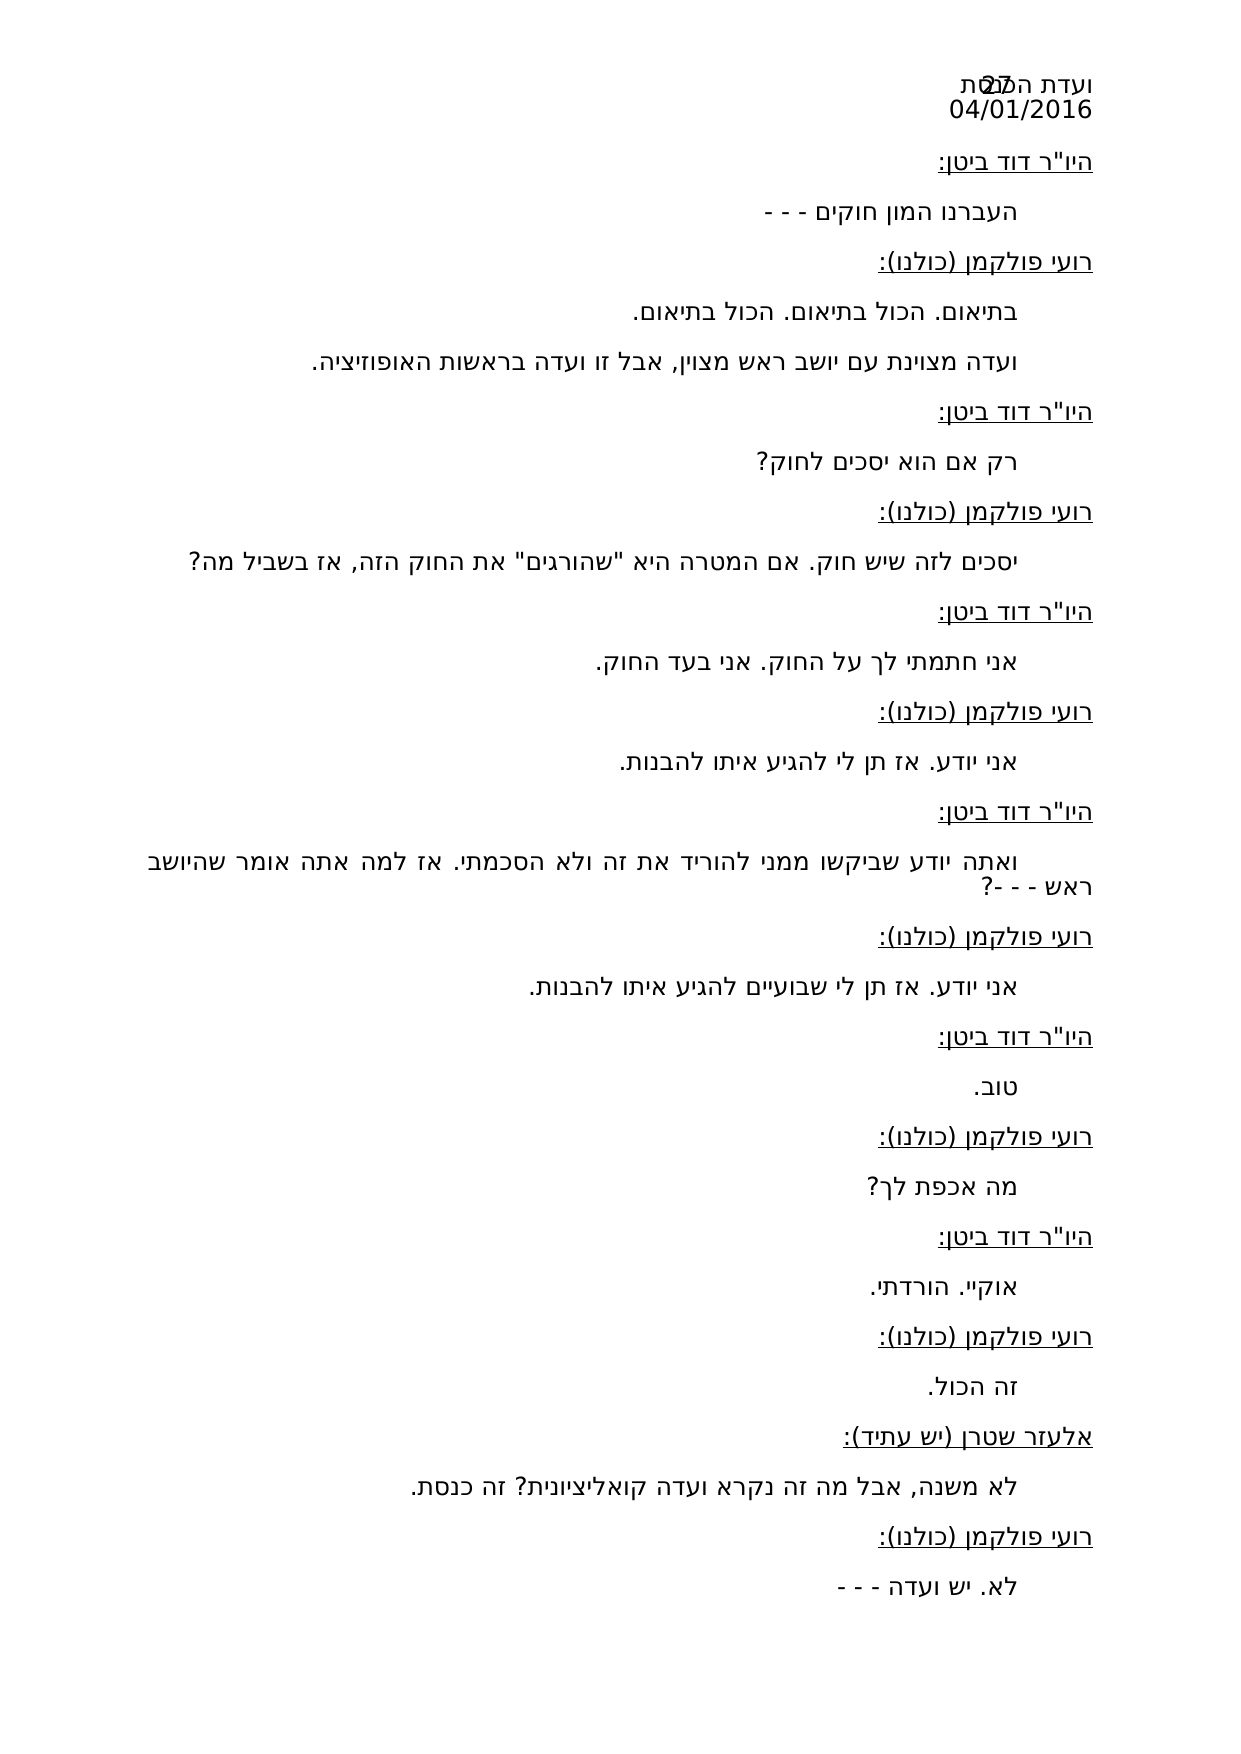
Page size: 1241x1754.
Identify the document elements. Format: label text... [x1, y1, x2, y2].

text לא. יש ועדה - - - [147, 1575, 1093, 1600]
text רועי פולקמן (כולנו): [147, 1325, 1093, 1350]
text ואתה יודע שביקשו ממני להוריד את זה ולא הסכמתי. אז למה אתה אומר שהיושב ראש - - -? [147, 850, 1093, 900]
text טוב. [147, 1075, 1093, 1100]
text רועי פולקמן (כולנו): [147, 500, 1093, 525]
text היו"ר דוד ביטן: [147, 150, 1093, 175]
text רועי פולקמן (כולנו): [147, 1125, 1093, 1150]
text רועי פולקמן (כולנו): [147, 700, 1093, 725]
text זה הכול. [147, 1375, 1093, 1400]
text רועי פולקמן (כולנו): [147, 1525, 1093, 1550]
text מה אכפת לך? [147, 1175, 1093, 1200]
text יסכים לזה שיש חוק. אם המטרה היא "שהורגים" את החוק הזה, אז בשביל מה? [147, 550, 1093, 575]
text העברנו המון חוקים - - - [147, 200, 1093, 225]
text היו"ר דוד ביטן: [147, 800, 1093, 825]
text אני יודע. אז תן לי שבועיים להגיע איתו להבנות. [147, 975, 1093, 1000]
text היו"ר דוד ביטן: [147, 600, 1093, 625]
text היו"ר דוד ביטן: [147, 400, 1093, 425]
text לא משנה, אבל מה זה נקרא ועדה קואליציונית? זה כנסת. [147, 1475, 1093, 1500]
text רק אם הוא יסכים לחוק? [147, 450, 1093, 475]
text אני יודע. אז תן לי להגיע איתו להבנות. [147, 750, 1093, 775]
text היו"ר דוד ביטן: [147, 1225, 1093, 1250]
text אוקיי. הורדתי. [147, 1275, 1093, 1300]
text בתיאום. הכול בתיאום. הכול בתיאום. [147, 300, 1093, 325]
text רועי פולקמן (כולנו): [147, 925, 1093, 950]
text רועי פולקמן (כולנו): [147, 250, 1093, 275]
text ועדה מצוינת עם יושב ראש מצוין, אבל זו ועדה בראשות האופוזיציה. [147, 350, 1093, 375]
text אלעזר שטרן (יש עתיד): [147, 1425, 1093, 1450]
text היו"ר דוד ביטן: [147, 1025, 1093, 1050]
text אני חתמתי לך על החוק. אני בעד החוק. [147, 650, 1093, 675]
